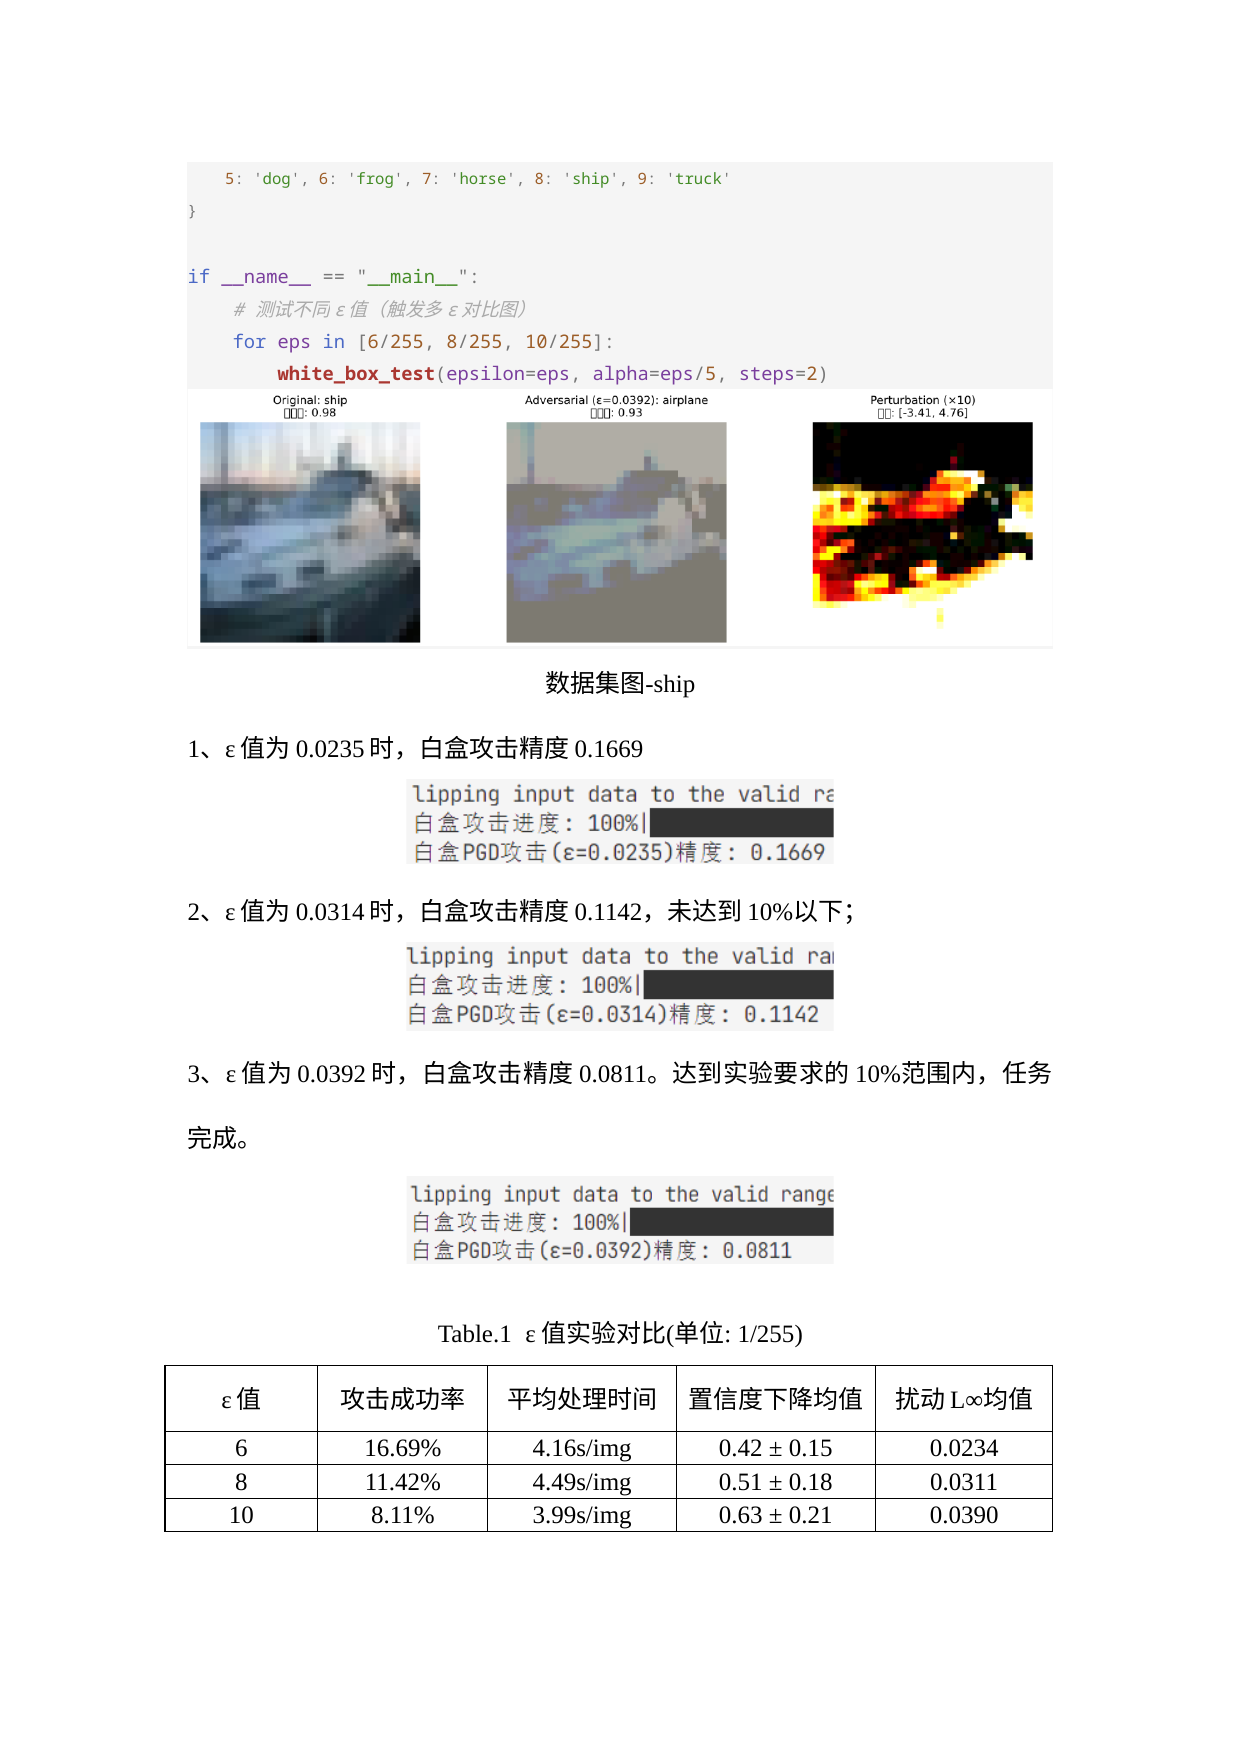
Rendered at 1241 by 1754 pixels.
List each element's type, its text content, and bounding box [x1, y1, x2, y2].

list 数据集图-ship [187, 649, 1053, 714]
table_header ε值 [166, 1366, 317, 1431]
table_cell 16.69% [318, 1432, 487, 1464]
table_header 扰动L∞均值 [876, 1366, 1052, 1431]
table_cell 0.0390 [876, 1499, 1052, 1531]
table_cell 11.42% [318, 1465, 487, 1498]
text # 测试不同ε值（触发多ε对比图） [187, 292, 1053, 324]
table_cell 6 [166, 1432, 317, 1464]
table_header 置信度下降均值 [677, 1366, 875, 1431]
table_header 平均处理时间 [488, 1366, 676, 1431]
text if __name__ == "__main__": [187, 259, 1053, 292]
table_cell 3.99s/img [488, 1499, 676, 1531]
table_cell 0.0234 [876, 1432, 1052, 1464]
table_cell 8 [166, 1465, 317, 1498]
table_cell 4.16s/img [488, 1432, 676, 1464]
table_cell 0.51 ± 0.18 [677, 1465, 875, 1498]
table_cell 10 [166, 1499, 317, 1531]
table_cell 4.49s/img [488, 1465, 676, 1498]
table_header 攻击成功率 [318, 1366, 487, 1431]
text } [187, 194, 1053, 227]
picture [406, 779, 834, 864]
table_cell 0.63 ± 0.21 [677, 1499, 875, 1531]
table_cell 8.11% [318, 1499, 487, 1531]
picture [187, 389, 1053, 646]
list 1、ε值为0.0235时，白盒攻击精度0.1669 [187, 714, 1053, 779]
picture [406, 942, 834, 1031]
picture [406, 1176, 834, 1264]
table_cell 0.42 ± 0.15 [677, 1432, 875, 1464]
text for eps in [6/255, 8/255, 10/255]: [187, 324, 1053, 357]
list 3、ε值为0.0392时，白盒攻击精度0.0811。达到实验要求的10%范围内，任务完成。 [187, 1039, 1053, 1169]
text Table.1 ε值实验对比(单位: 1/255) [187, 1299, 1053, 1364]
table_cell 0.0311 [876, 1465, 1052, 1498]
text white_box_test(epsilon=eps, alpha=eps/5, steps=2) [187, 357, 1053, 389]
text 5: 'dog', 6: 'frog', 7: 'horse', 8: 'ship', 9: 'truck' [187, 162, 1053, 194]
list 2、ε值为0.0314时，白盒攻击精度0.1142，未达到10%以下； [187, 877, 1053, 942]
